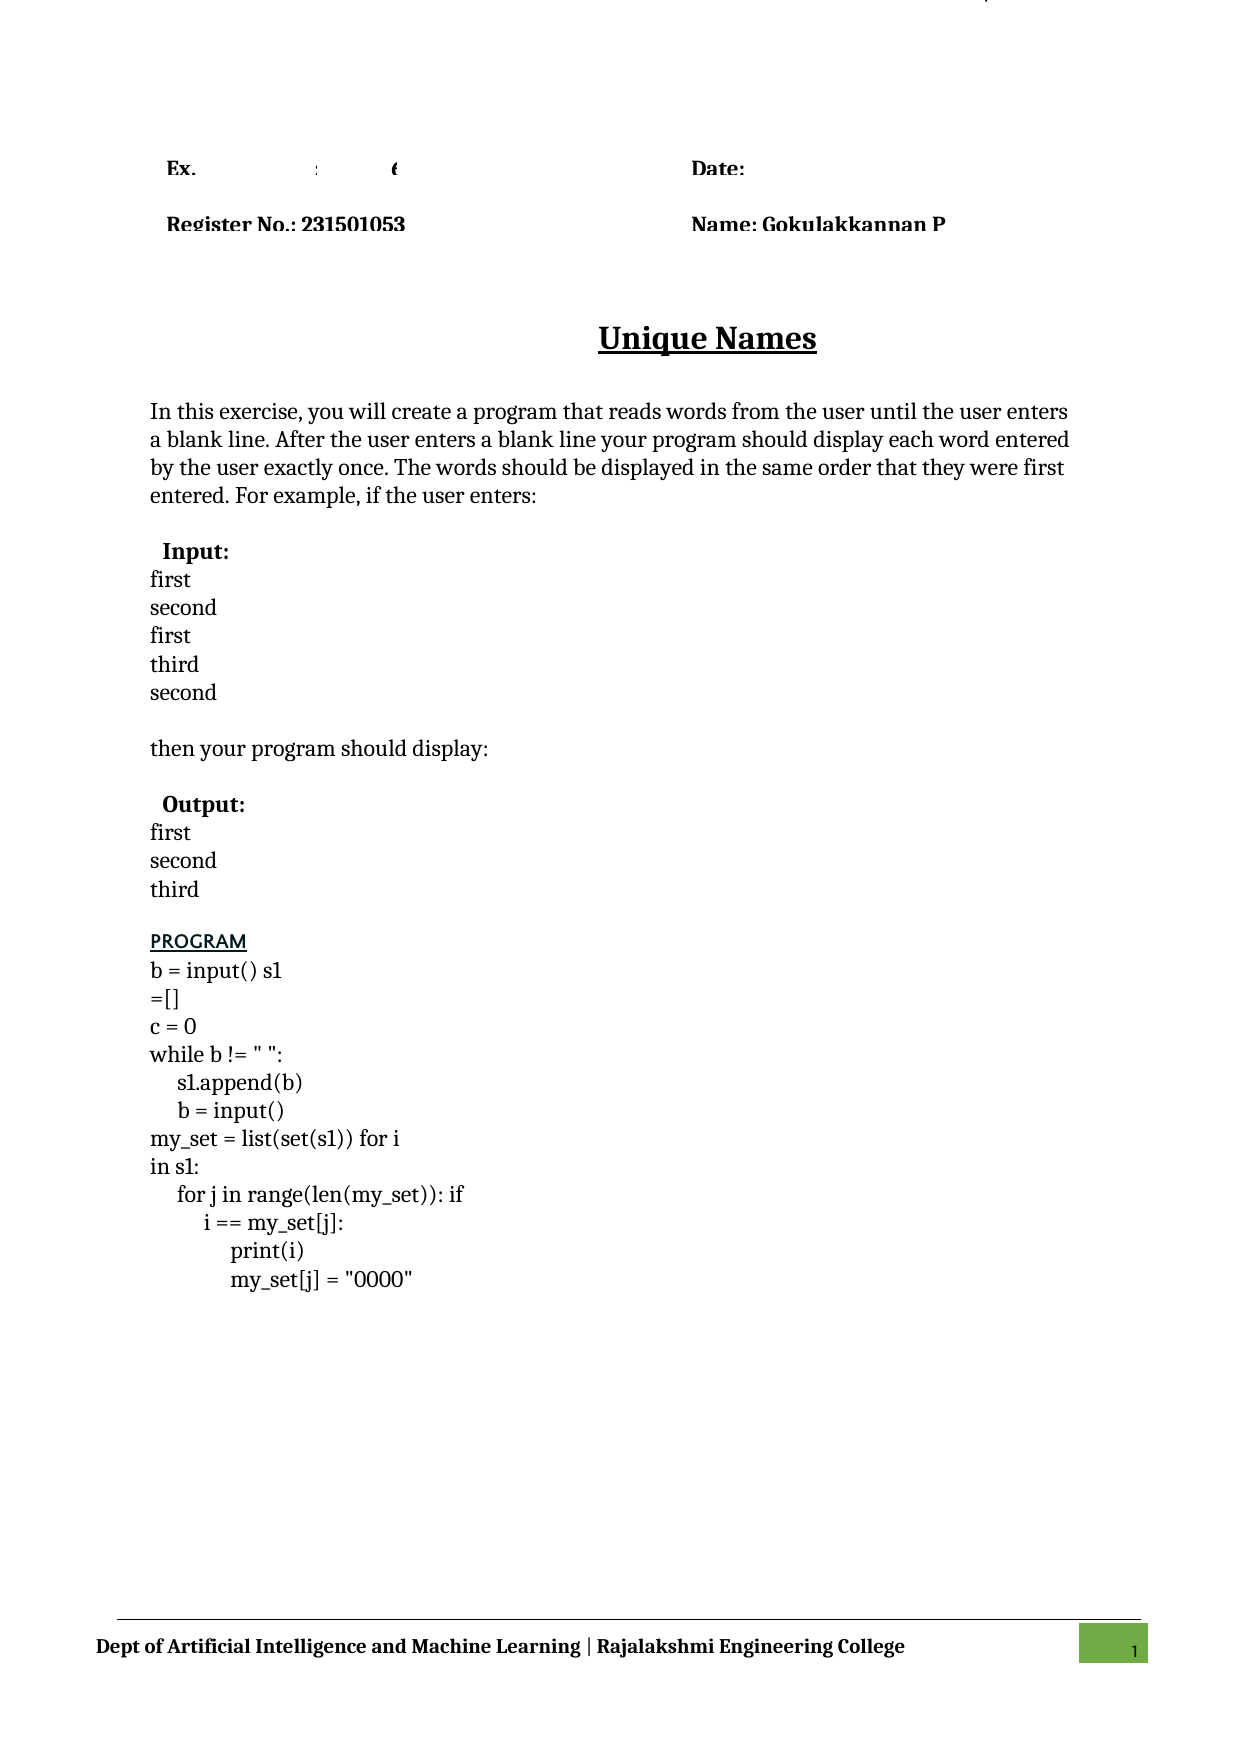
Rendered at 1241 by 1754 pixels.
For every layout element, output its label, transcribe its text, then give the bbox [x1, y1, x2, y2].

text In this exercise, you will create a program that reads words from the user until the user enters a blank line. After the user enters a blank line your program should display each word entered by the user exactly once. The words should be displayed in the same order that they were first entered. For example, if the user enters: [150, 397, 1082, 509]
text b = input() s1 =[] [150, 957, 288, 1012]
text first second first third second [150, 566, 234, 706]
subtitle Output: [150, 791, 1103, 819]
text while b != " ": s1.append(b) b = input() [150, 1041, 318, 1124]
text c = 0 [150, 1013, 1103, 1041]
subtitle Input: [150, 538, 1103, 565]
text first second third [150, 819, 253, 903]
text for j in range(len(my_set)): if i == my_set[j]: [177, 1181, 471, 1236]
subtitle Unique Names [312, 319, 928, 357]
text print(i) [230, 1237, 1103, 1264]
text my_set = list(set(s1)) for i in s1: [150, 1125, 408, 1181]
text my_set[j] = "0000" [230, 1265, 1103, 1293]
text PROGRAM [150, 931, 1103, 954]
text then your program should display: [150, 734, 1103, 762]
